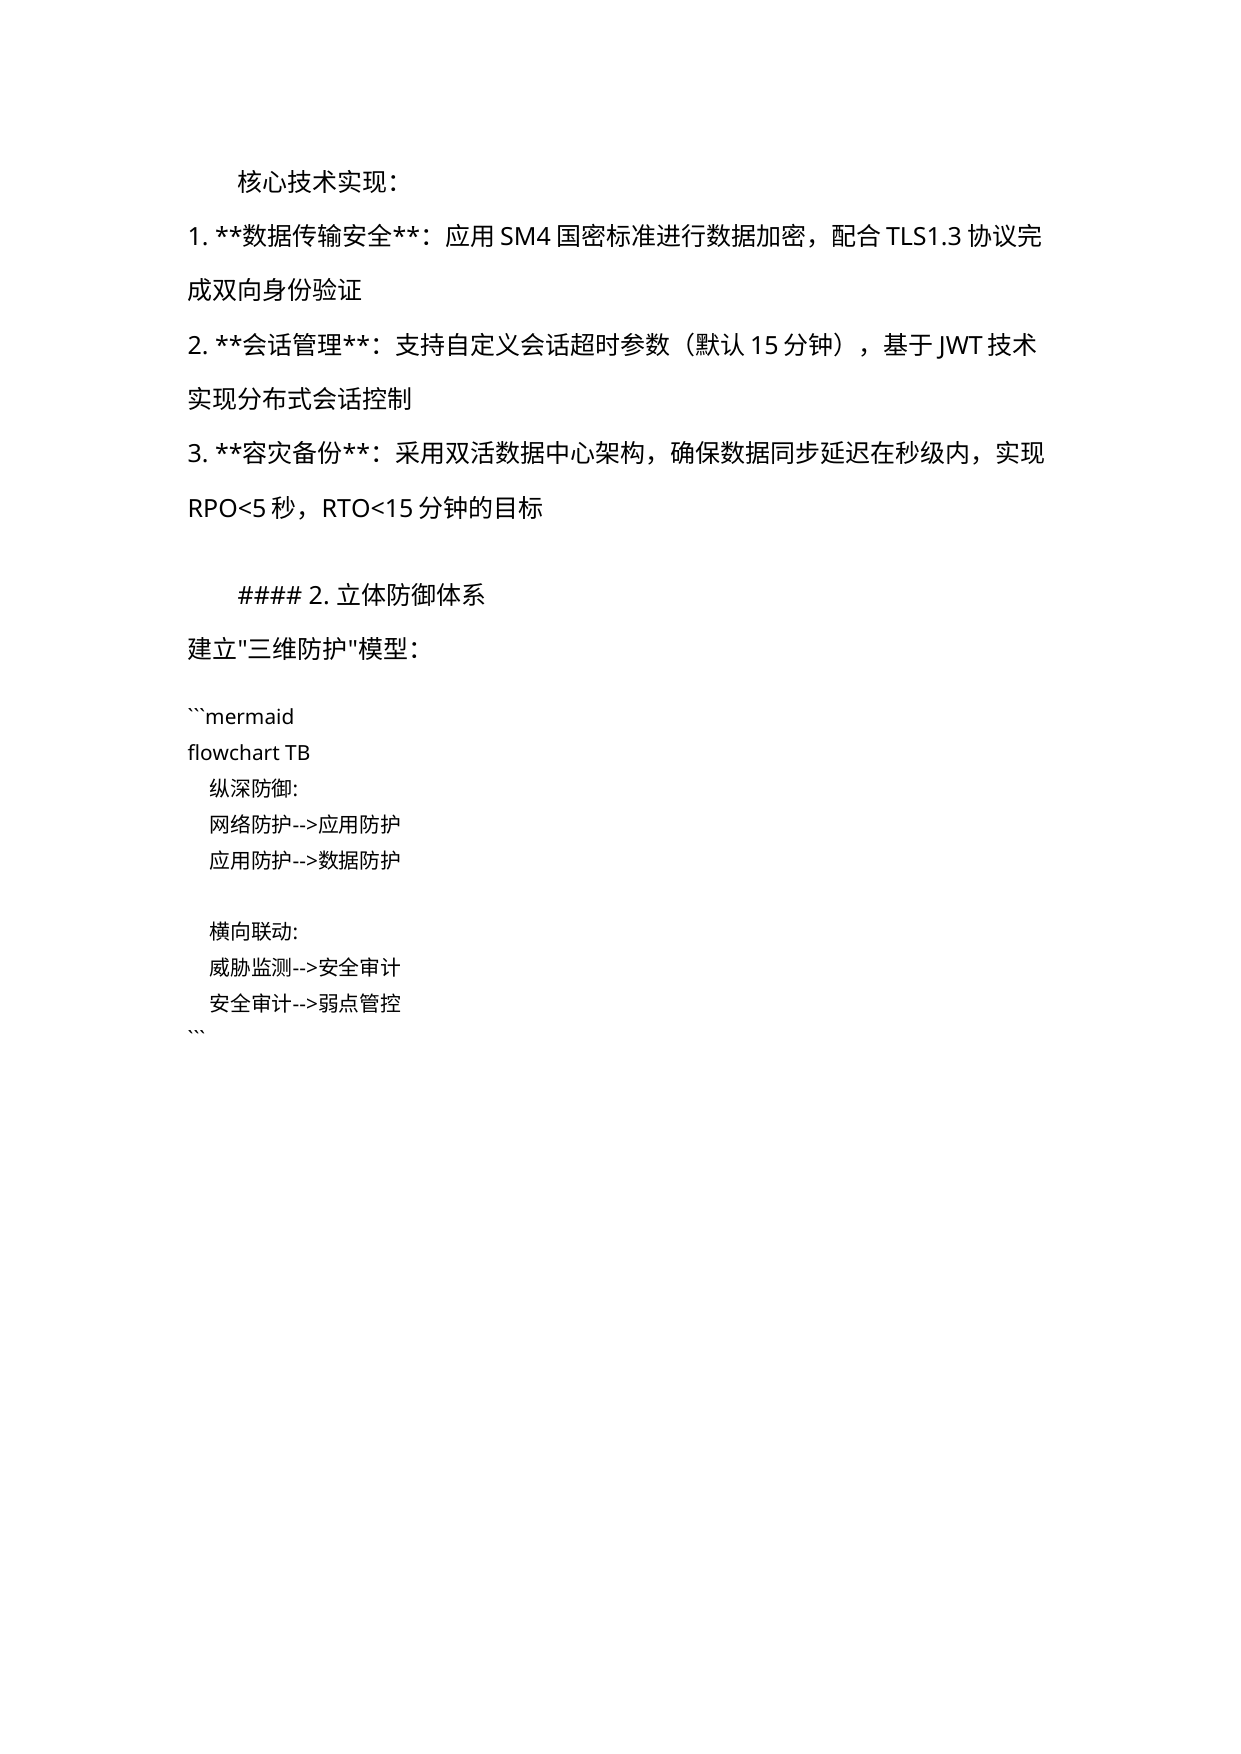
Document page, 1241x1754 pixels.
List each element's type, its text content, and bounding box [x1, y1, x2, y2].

text #### 2. 立体防御体系 建立"三维防护"模型： [187, 575, 1053, 666]
text 核心技术实现： 1. **数据传输安全**：应用SM4国密标准进行数据加密，配合TLS1.3协议完成双向身份验证 2. **会话管理**：支持自定义会话超时参数（默认15分钟），基于JWT技术实现分布式会话控制 3. **容灾备份**：采用双活数据中心架构，确保数据同步延迟在秒级内，实现RPO<5秒，RTO<15分钟的目标 [187, 162, 1053, 524]
text ```mermaid flowchart TB 纵深防御: 网络防护-->应用防护 应用防护-->数据防护 横向联动: 威胁监测-->安全审计 安全审计-->弱点管控 ``` [187, 700, 1053, 1054]
